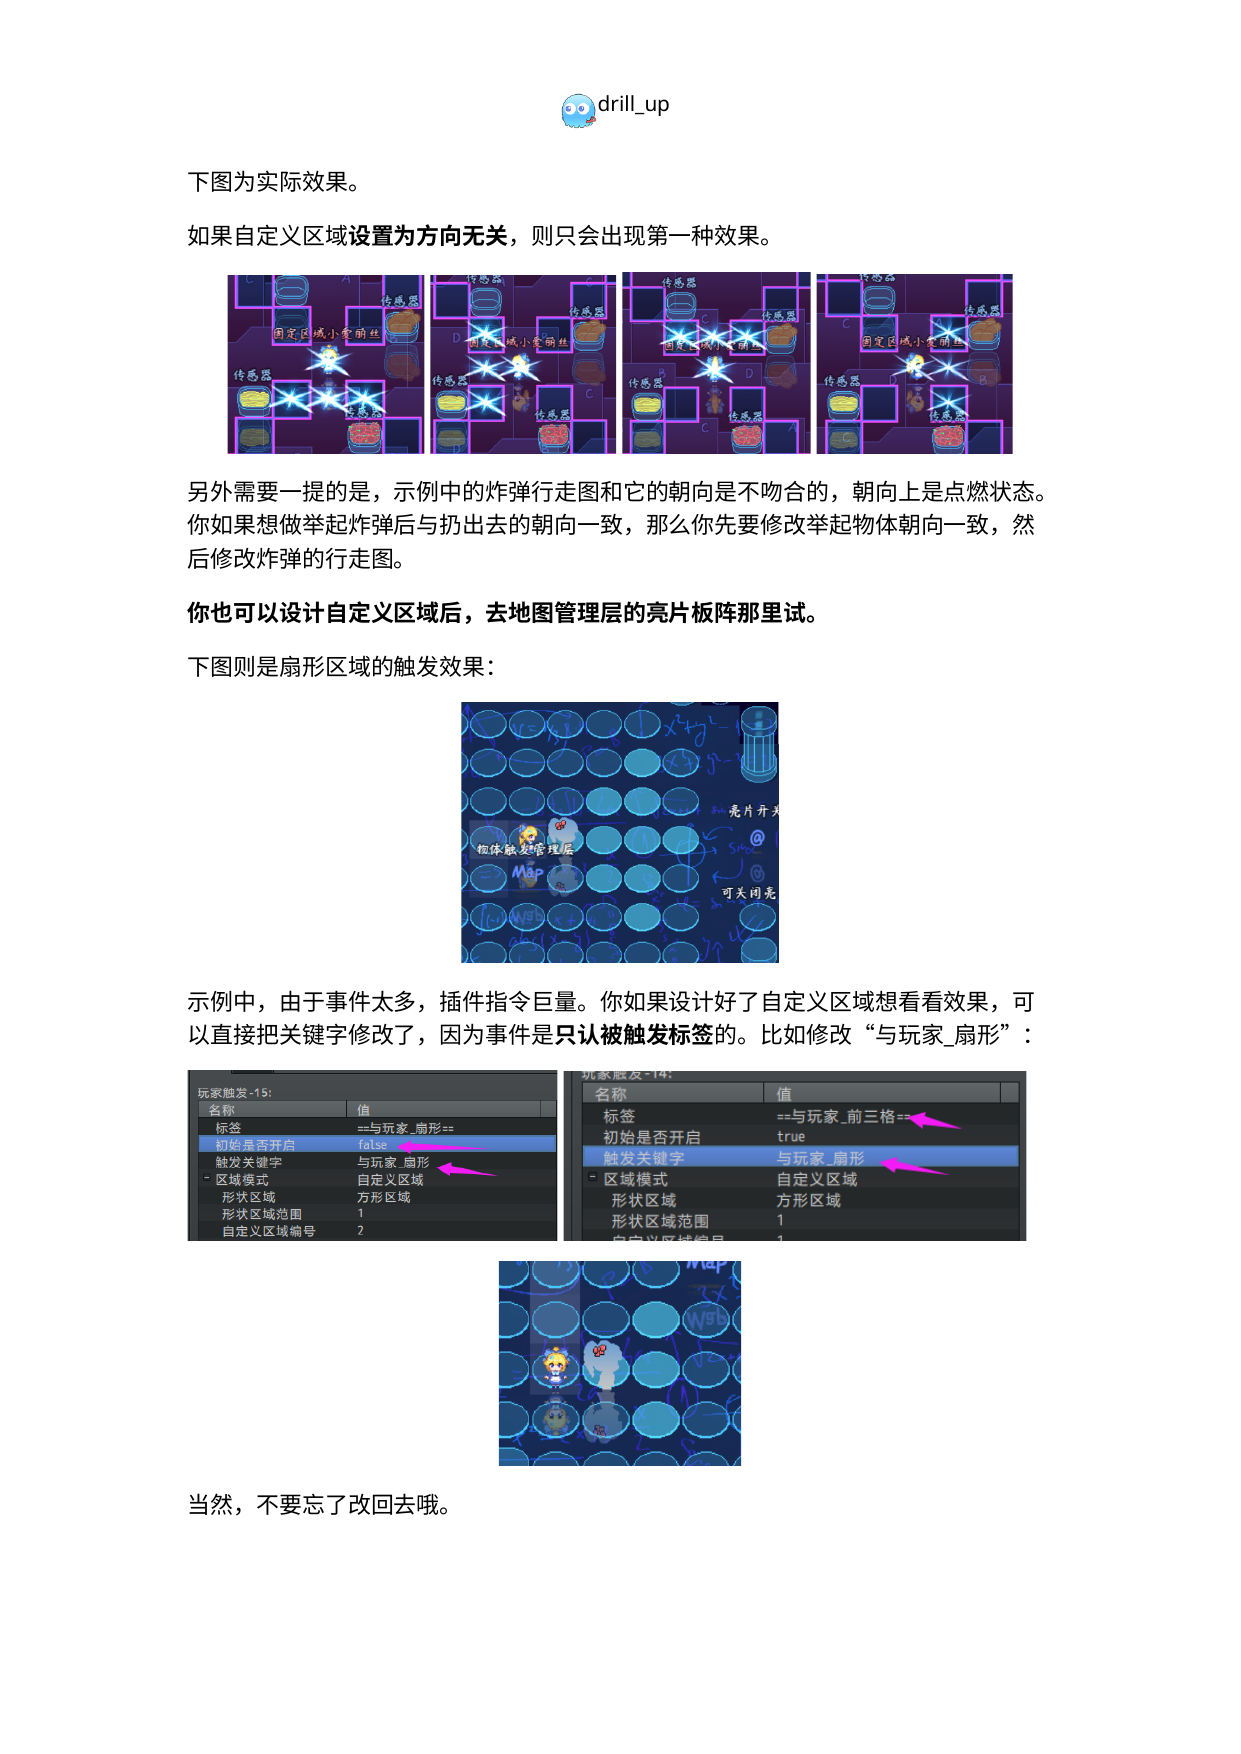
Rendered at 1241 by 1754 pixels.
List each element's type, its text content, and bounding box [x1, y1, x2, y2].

text 示例中，由于事件太多，插件指令巨量。你如果设计好了自定义区域想看看效果，可以直接把关键字修改了，因为事件是只认被触发标签的。比如修改“与玩家_扇形”： [187, 983, 1053, 1050]
text 另外需要一提的是，示例中的炸弹行走图和它的朝向是不吻合的，朝向上是点燃状态。你如果想做举起炸弹后与扔出去的朝向一致，那么你先要修改举起物体朝向一致，然后修改炸弹的行走图。 [187, 474, 1053, 574]
text 下图为实际效果。 [187, 164, 1053, 197]
picture [430, 275, 617, 454]
picture [187, 1070, 558, 1241]
picture [816, 274, 1013, 454]
text 如果自定义区域设置为方向无关，则只会出现第一种效果。 [187, 218, 1053, 251]
text 当然，不要忘了改回去哦。 [187, 1486, 1053, 1520]
picture [498, 1261, 742, 1466]
picture [556, 88, 597, 130]
picture [563, 1071, 1027, 1241]
picture [461, 702, 779, 963]
picture [227, 275, 425, 454]
text 下图则是扇形区域的触发效果： [187, 649, 1053, 682]
text 你也可以设计自定义区域后，去地图管理层的亮片板阵那里试。 [187, 594, 1053, 628]
picture [622, 272, 811, 454]
